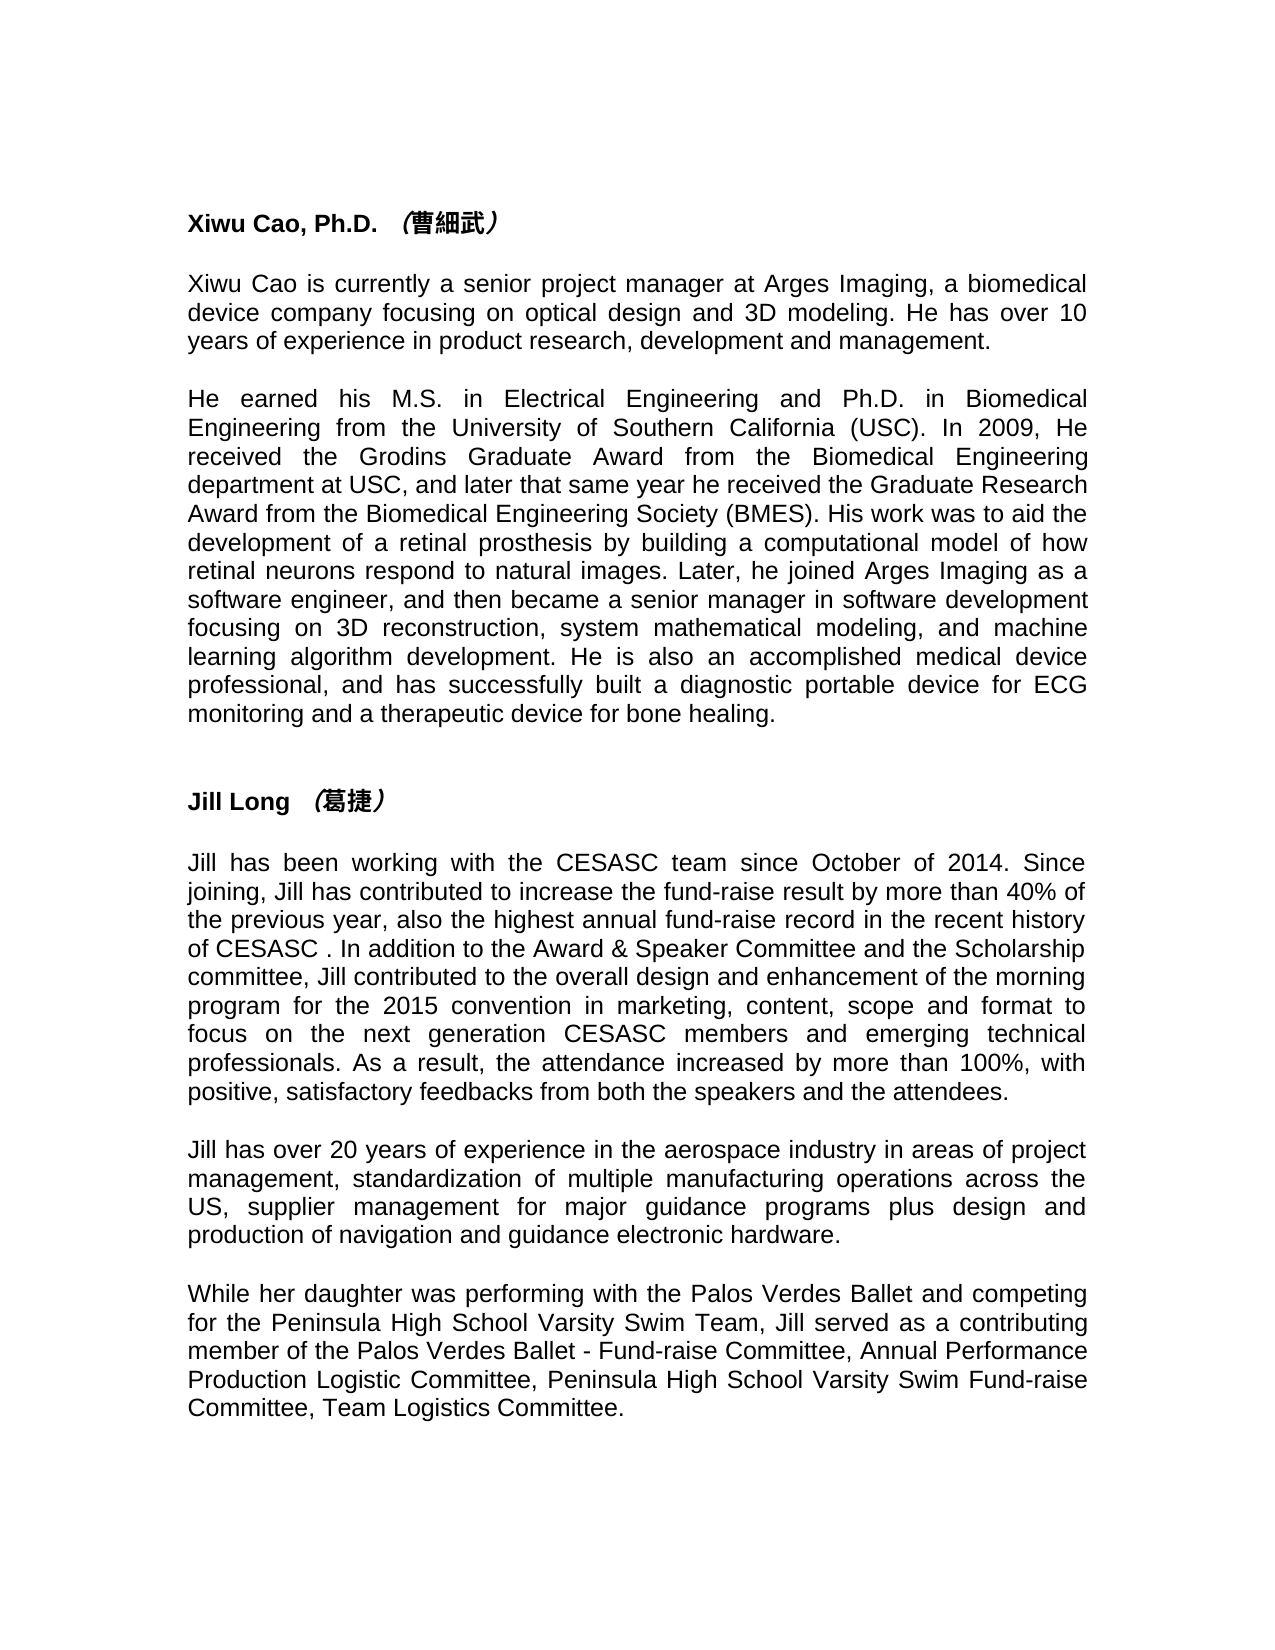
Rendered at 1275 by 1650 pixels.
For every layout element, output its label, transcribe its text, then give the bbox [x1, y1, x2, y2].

text Jill Long （葛捷） [187, 786, 1089, 817]
text Xiwu Cao, Ph.D. （曹細武） [187, 208, 1089, 238]
text Jill has over 20 years of experience in the aerospace industry in areas of project management, standardization of multiple manufacturing operations across the US, supplier management for major guidance programs plus design and production of navigation and guidance electronic hardware. [187, 1136, 1087, 1249]
text He earned his M.S. in Electrical Engineering and Ph.D. in Biomedical Engineering from the University of Southern California (USC). In 2009, He received the Grodins Graduate Award from the Biomedical Engineering department at USC, and later that same year he received the Graduate Research Award from the Biomedical Engineering Society (BMES). His work was to aid the development of a retinal prosthesis by building a computational model of how retinal neurons respond to natural images. Later, he joined Arges Imaging as a software engineer, and then became a senior manager in software development focusing on 3D reconstruction, system mathematical modeling, and machine learning algorithm development. He is also an accomplished medical device professional, and has successfully built a diagnostic portable device for ECG monitoring and a therapeutic device for bone healing. [187, 385, 1089, 728]
text While her daughter was performing with the Palos Verdes Ballet and competing for the Peninsula High School Varsity Swim Team, Jill served as a contributing member of the Palos Verdes Ballet - Fund-raise Committee, Annual Performance Production Logistic Committee, Peninsula High School Varsity Swim Fund-raise Committee, Team Logistics Committee. [187, 1279, 1089, 1422]
text Jill has been working with the CESASC team since October of 2014. Since joining, Jill has contributed to increase the fund-raise result by more than 40% of the previous year, also the highest annual fund-raise record in the recent history of CESASC . In addition to the Award & Speaker Committee and the Scholarship committee, Jill contributed to the overall design and enhancement of the morning program for the 2015 convention in marketing, content, scope and format to focus on the next generation CESASC members and emerging technical professionals. As a result, the attendance increased by more than 100%, with positive, satisfactory feedbacks from both the speakers and the attendees. [187, 848, 1087, 1105]
text Xiwu Cao is currently a senior project manager at Arges Imaging, a biomedical device company focusing on optical design and 3D modeling. He has over 10 years of experience in product research, development and management. [187, 270, 1089, 354]
